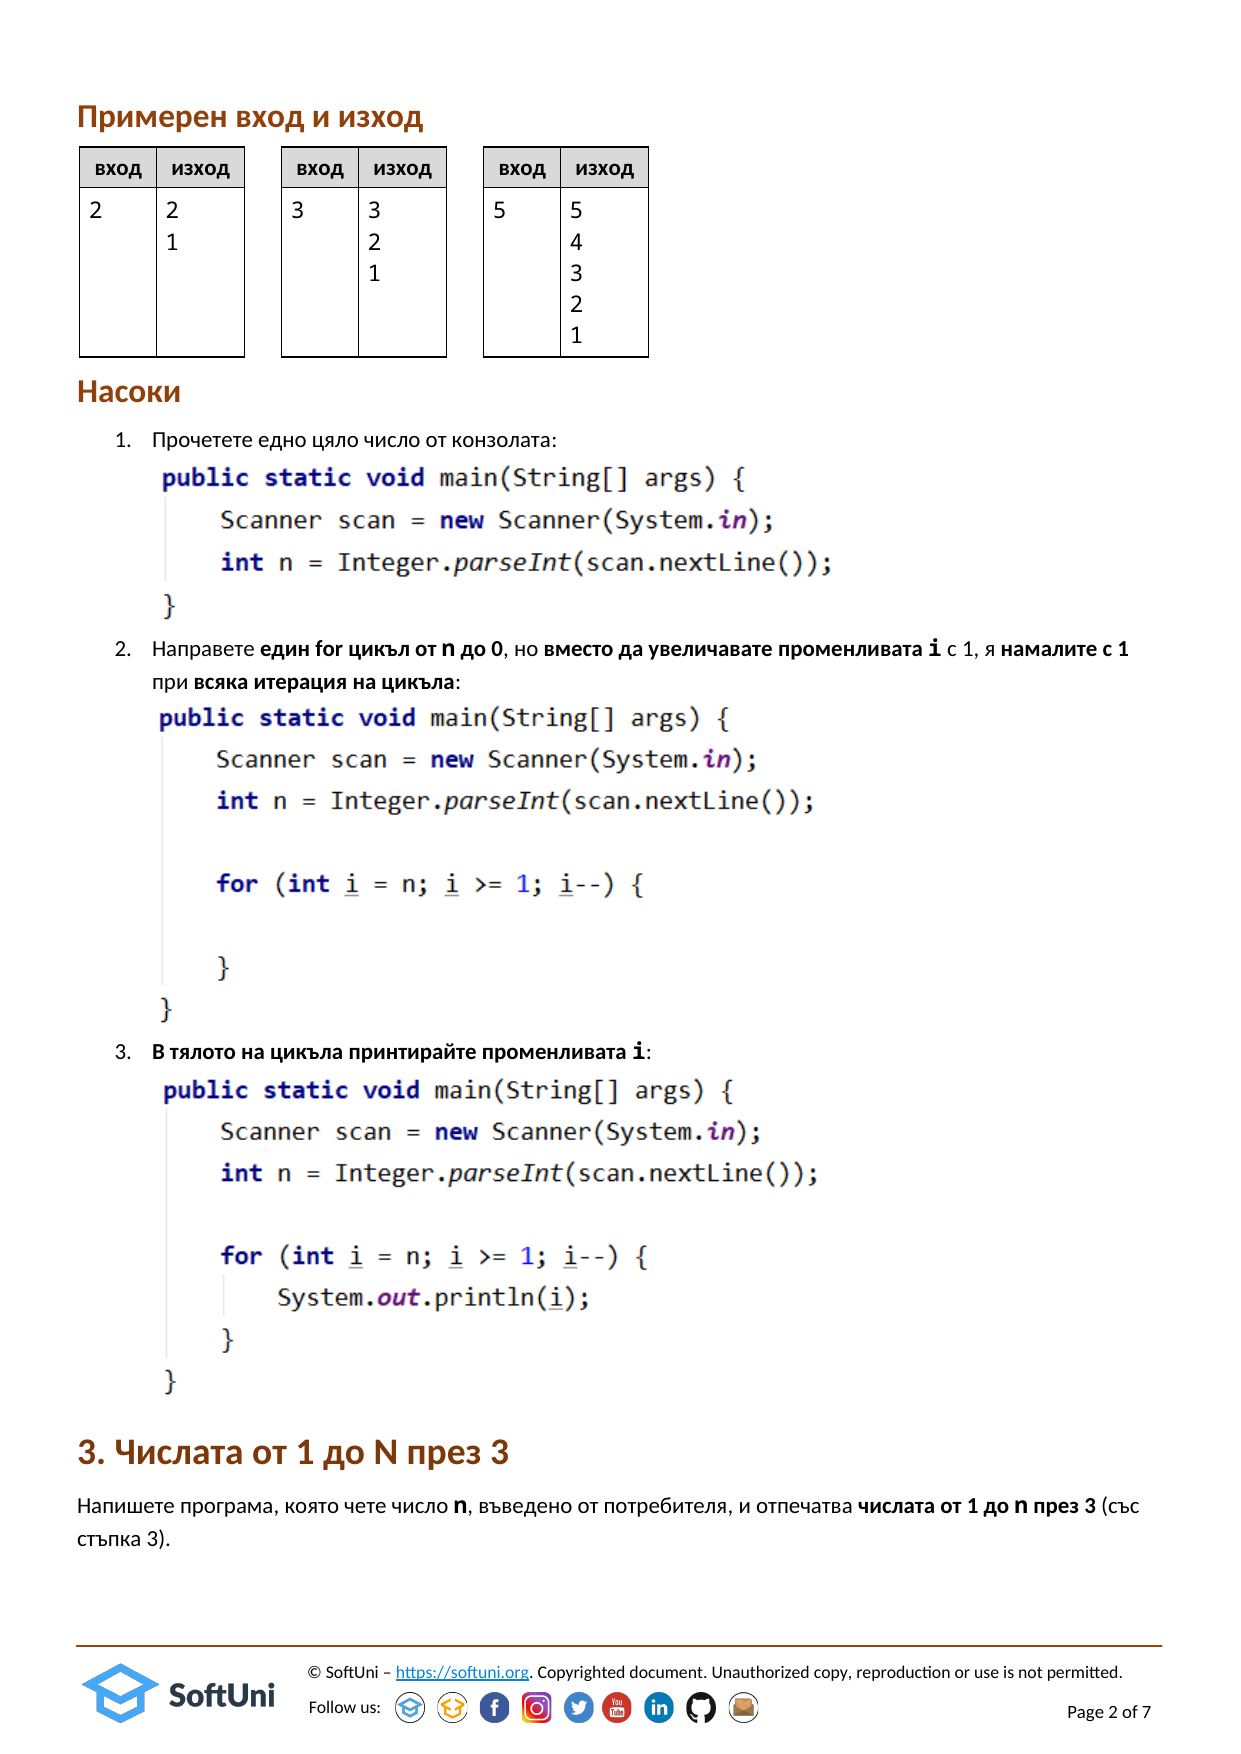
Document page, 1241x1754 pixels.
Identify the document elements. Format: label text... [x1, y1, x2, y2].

table_header изход [157, 148, 244, 187]
subtitle Насоки [77, 370, 1163, 411]
subtitle Примерен вход и изход [77, 95, 1163, 136]
picture [157, 1071, 822, 1403]
table_header вход [484, 148, 560, 187]
picture [602, 1692, 632, 1723]
table_cell 3 [282, 188, 358, 356]
picture [686, 1692, 716, 1723]
picture [395, 1692, 425, 1723]
list В тялото на цикъла принтирайте променливата i: [114, 1035, 1163, 1066]
table_header изход [561, 148, 648, 187]
table_header [447, 146, 483, 356]
picture [564, 1692, 594, 1723]
table_header вход [282, 148, 358, 187]
subtitle Числата от 1 до N през 3 [77, 1428, 1163, 1474]
picture [658, 1705, 667, 1714]
table_cell 2 1 [157, 188, 244, 356]
picture [157, 699, 818, 1031]
picture [157, 457, 839, 628]
table_header вход [80, 148, 156, 187]
picture [644, 1692, 653, 1701]
picture [644, 1714, 653, 1723]
table_header изход [359, 148, 446, 187]
table_cell 2 [80, 188, 156, 356]
table_header [245, 146, 281, 356]
table_cell 5 [484, 188, 560, 356]
table_cell 5 4 3 2 1 [561, 188, 648, 356]
picture [728, 1692, 759, 1723]
picture [665, 1714, 674, 1723]
picture [665, 1692, 674, 1701]
picture [479, 1692, 510, 1723]
picture [437, 1692, 468, 1723]
picture [522, 1692, 552, 1723]
list Прочетете едно цяло число от конзолата: [114, 425, 1163, 453]
list Направете един for цикъл от n до 0, но вместо да увеличавате променливата i с 1, я намалите с 1 при всяка итерация на цикъла: [114, 632, 1163, 696]
text Напишете програма, която чете число n, въведено от потребителя, и отпечатва числата от 1 до n през 3 (със стъпка 3). [77, 1489, 1163, 1552]
picture [75, 1658, 281, 1729]
table_cell 3 2 1 [359, 188, 446, 356]
